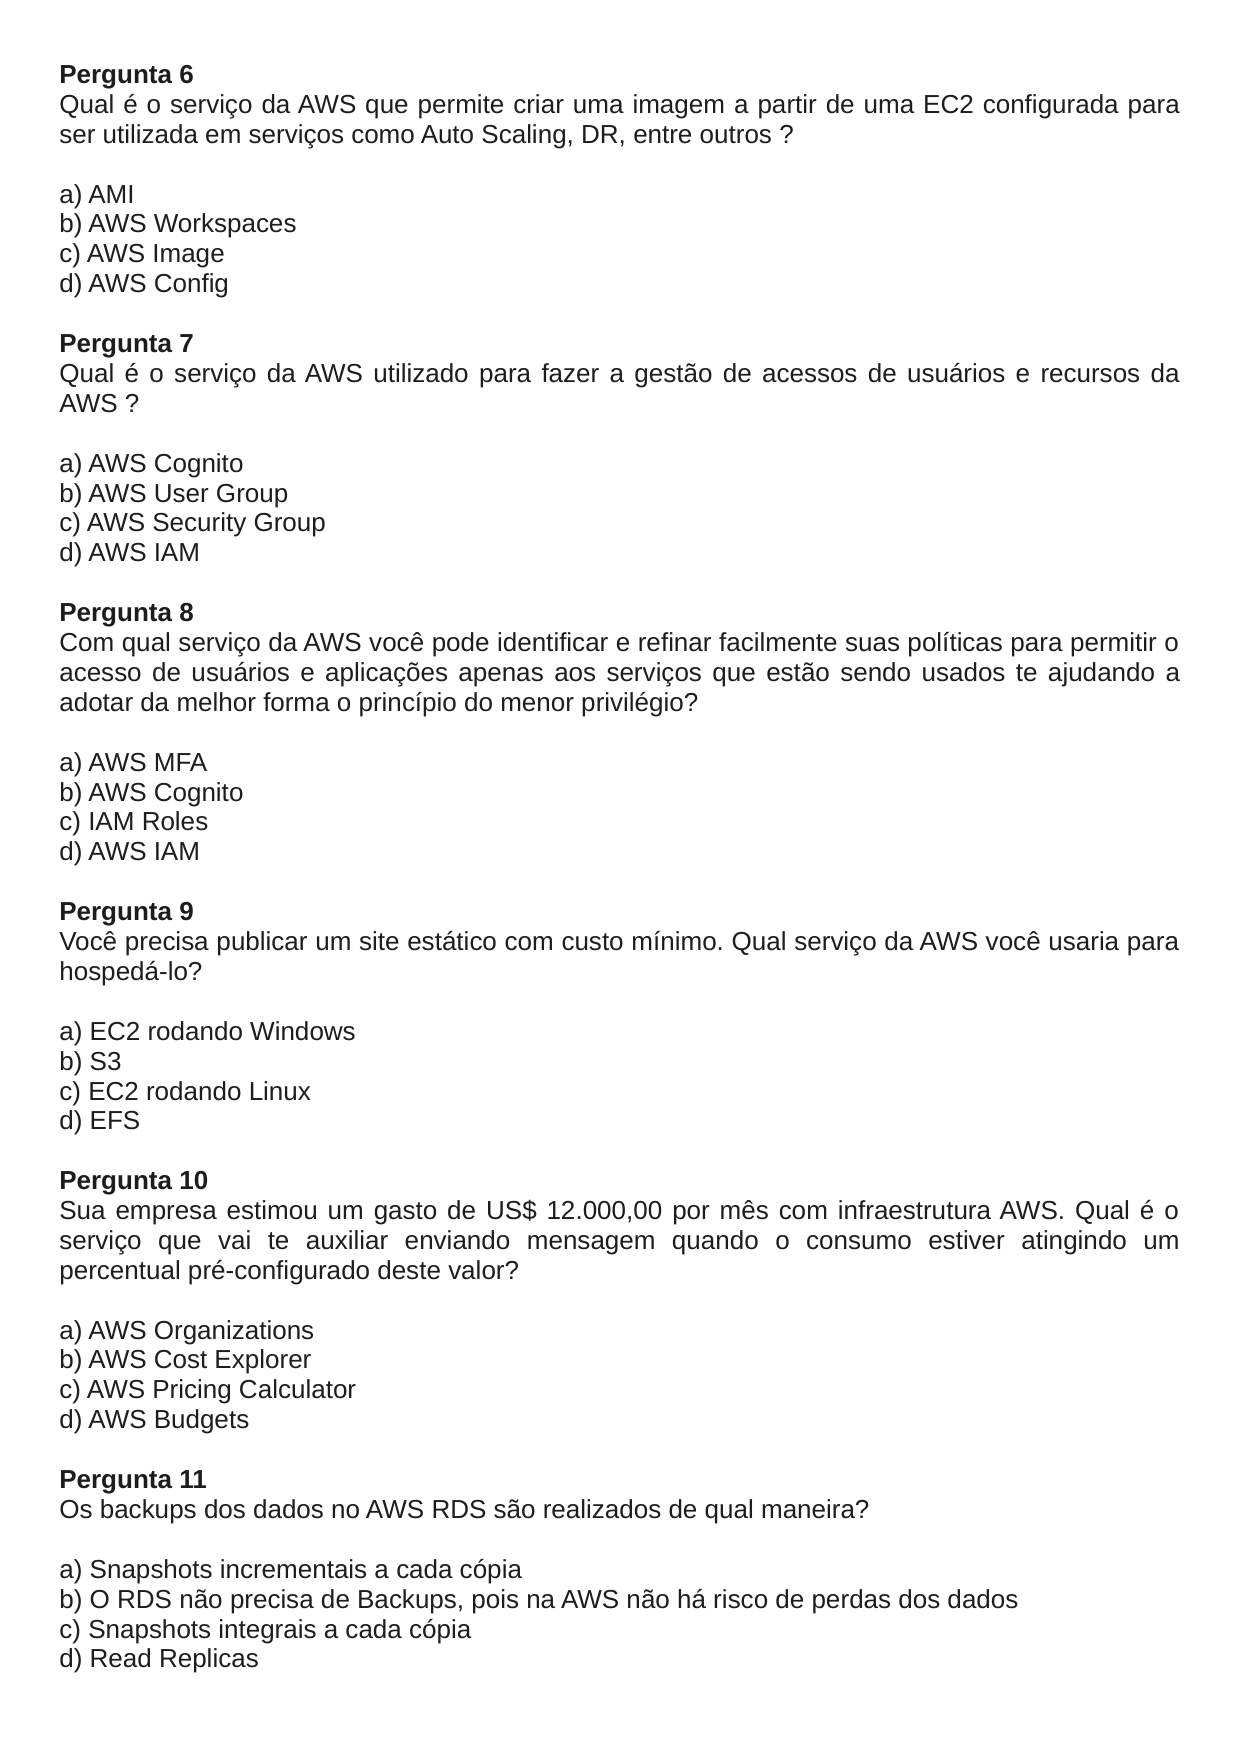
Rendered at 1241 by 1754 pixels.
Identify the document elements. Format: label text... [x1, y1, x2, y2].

text Pergunta 7 [59, 328, 1181, 358]
text Qual é o serviço da AWS que permite criar uma imagem a partir de uma EC2 configurada para ser utilizada em serviços como Auto Scaling, DR, entre outros ? [59, 89, 1181, 149]
text b) S3 [59, 1046, 1181, 1076]
text Pergunta 6 [59, 59, 1181, 89]
text c) AWS Security Group [59, 507, 1181, 537]
text a) AWS MFA [59, 747, 1181, 777]
text Pergunta 9 [59, 896, 1181, 926]
text d) AWS Config [59, 268, 1181, 298]
text c) IAM Roles [59, 806, 1181, 836]
text b) O RDS não precisa de Backups, pois na AWS não há risco de perdas dos dados [59, 1584, 1181, 1614]
text Sua empresa estimou um gasto de US$ 12.000,00 por mês com infraestrutura AWS. Qual é o serviço que vai te auxiliar enviando mensagem quando o consumo estiver atingindo um percentual pré-configurado deste valor? [59, 1195, 1181, 1285]
text c) AWS Image [59, 238, 1181, 268]
text b) AWS Cognito [59, 777, 1181, 806]
text a) Snapshots incrementais a cada cópia [59, 1554, 1181, 1584]
text Qual é o serviço da AWS utilizado para fazer a gestão de acessos de usuários e recursos da AWS ? [59, 358, 1181, 418]
text a) AMI [59, 179, 1181, 208]
text d) AWS Budgets [59, 1404, 1181, 1434]
text b) AWS Workspaces [59, 208, 1181, 238]
text a) AWS Cognito [59, 448, 1181, 478]
text c) AWS Pricing Calculator [59, 1374, 1181, 1404]
text c) Snapshots integrais a cada cópia [59, 1614, 1181, 1643]
text d) EFS [59, 1105, 1181, 1135]
text d) AWS IAM [59, 836, 1181, 866]
text a) EC2 rodando Windows [59, 1016, 1181, 1046]
text Pergunta 10 [59, 1165, 1181, 1195]
text c) EC2 rodando Linux [59, 1076, 1181, 1105]
text a) AWS Organizations [59, 1315, 1181, 1344]
text d) Read Replicas [59, 1643, 1181, 1673]
text Com qual serviço da AWS você pode identificar e refinar facilmente suas políticas para permitir o acesso de usuários e aplicações apenas aos serviços que estão sendo usados te ajudando a adotar da melhor forma o princípio do menor privilégio? [59, 627, 1181, 717]
text Os backups dos dados no AWS RDS são realizados de qual maneira? [59, 1494, 1181, 1524]
text Você precisa publicar um site estático com custo mínimo. Qual serviço da AWS você usaria para hospedá-lo? [59, 926, 1181, 986]
text b) AWS Cost Explorer [59, 1344, 1181, 1374]
text Pergunta 8 [59, 597, 1181, 627]
text b) AWS User Group [59, 478, 1181, 507]
text Pergunta 11 [59, 1464, 1181, 1494]
text d) AWS IAM [59, 537, 1181, 567]
